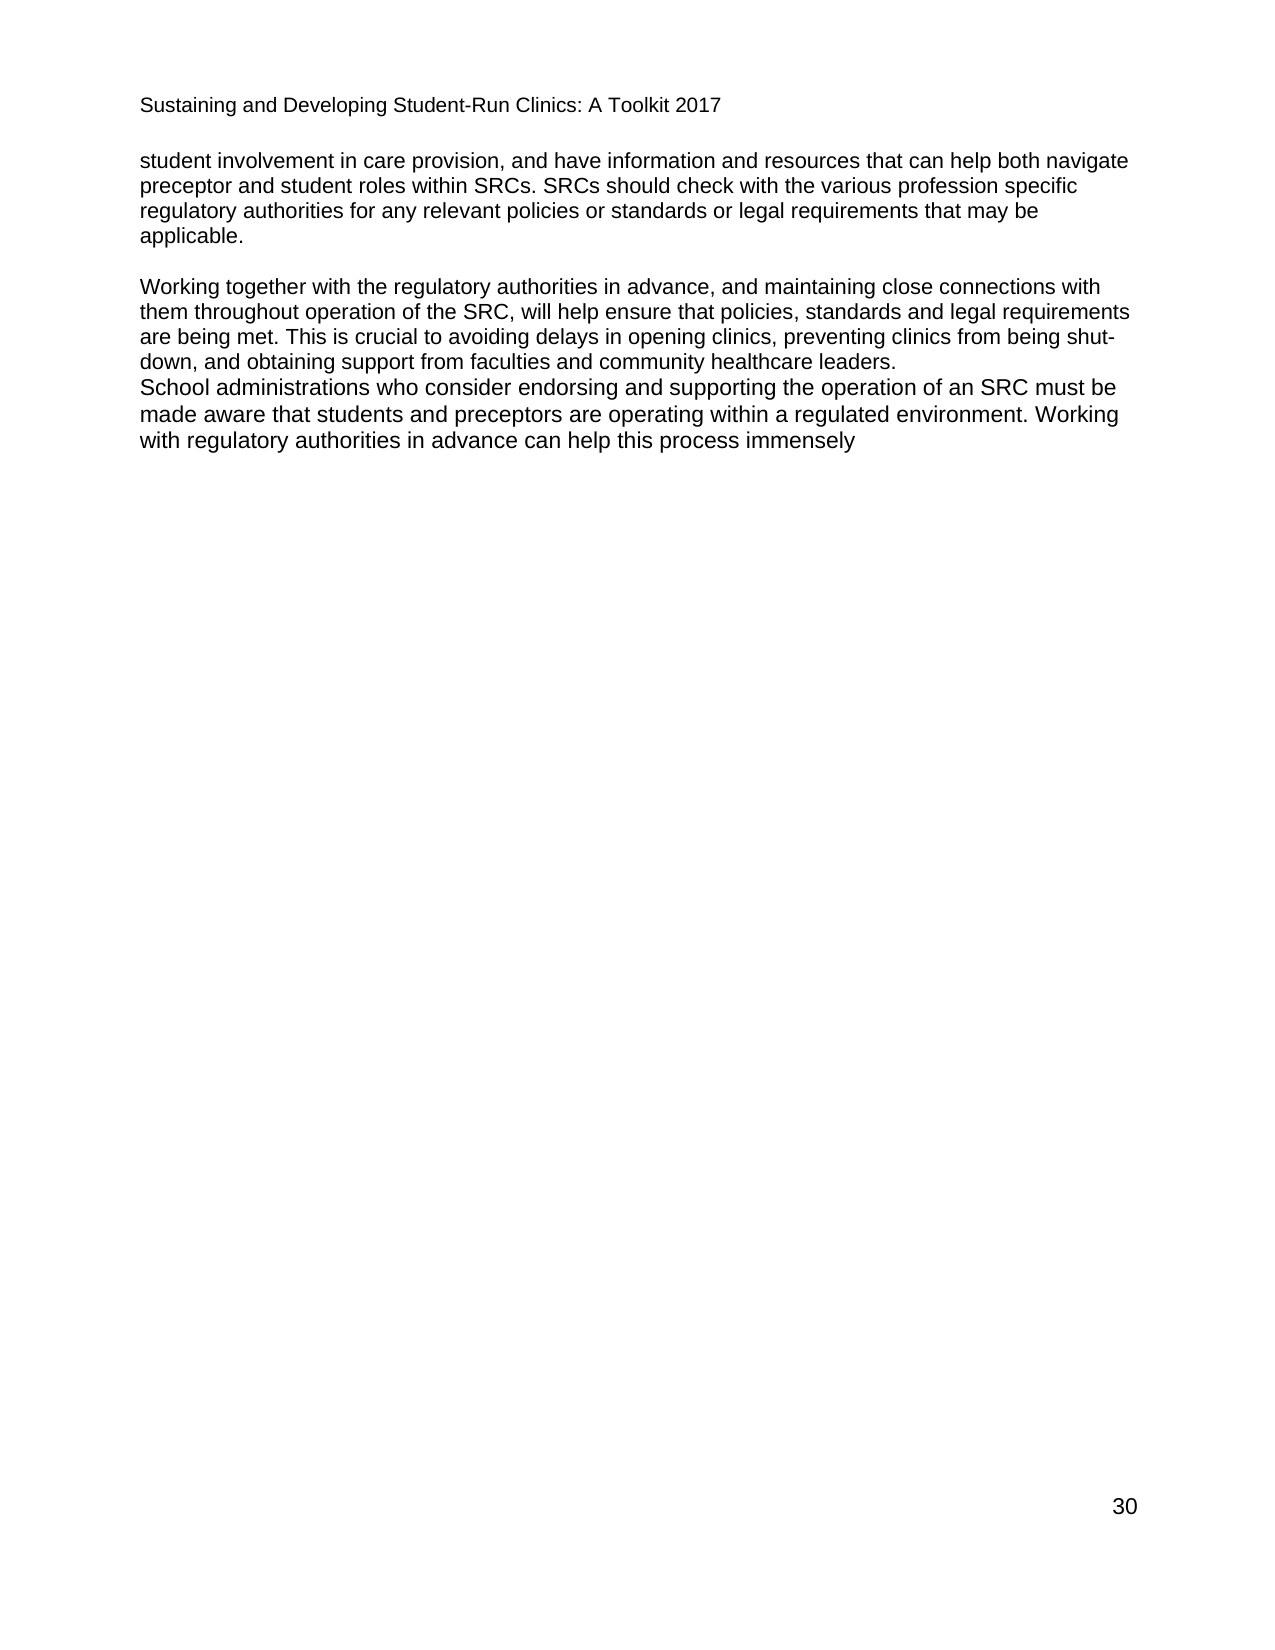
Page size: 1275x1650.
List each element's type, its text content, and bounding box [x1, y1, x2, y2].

text School administrations who consider endorsing and supporting the operation of an SRC must be made aware that students and preceptors are operating within a regulated environment. Working with regulatory authorities in advance can help this process immensely [139, 374, 1137, 453]
text Working together with the regulatory authorities in advance, and maintaining close connections with them throughout operation of the SRC, will help ensure that policies, standards and legal requirements are being met. This is crucial to avoiding delays in opening clinics, preventing clinics from being shut-down, and obtaining support from faculties and community healthcare leaders. [139, 273, 1137, 374]
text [139, 148, 1137, 248]
